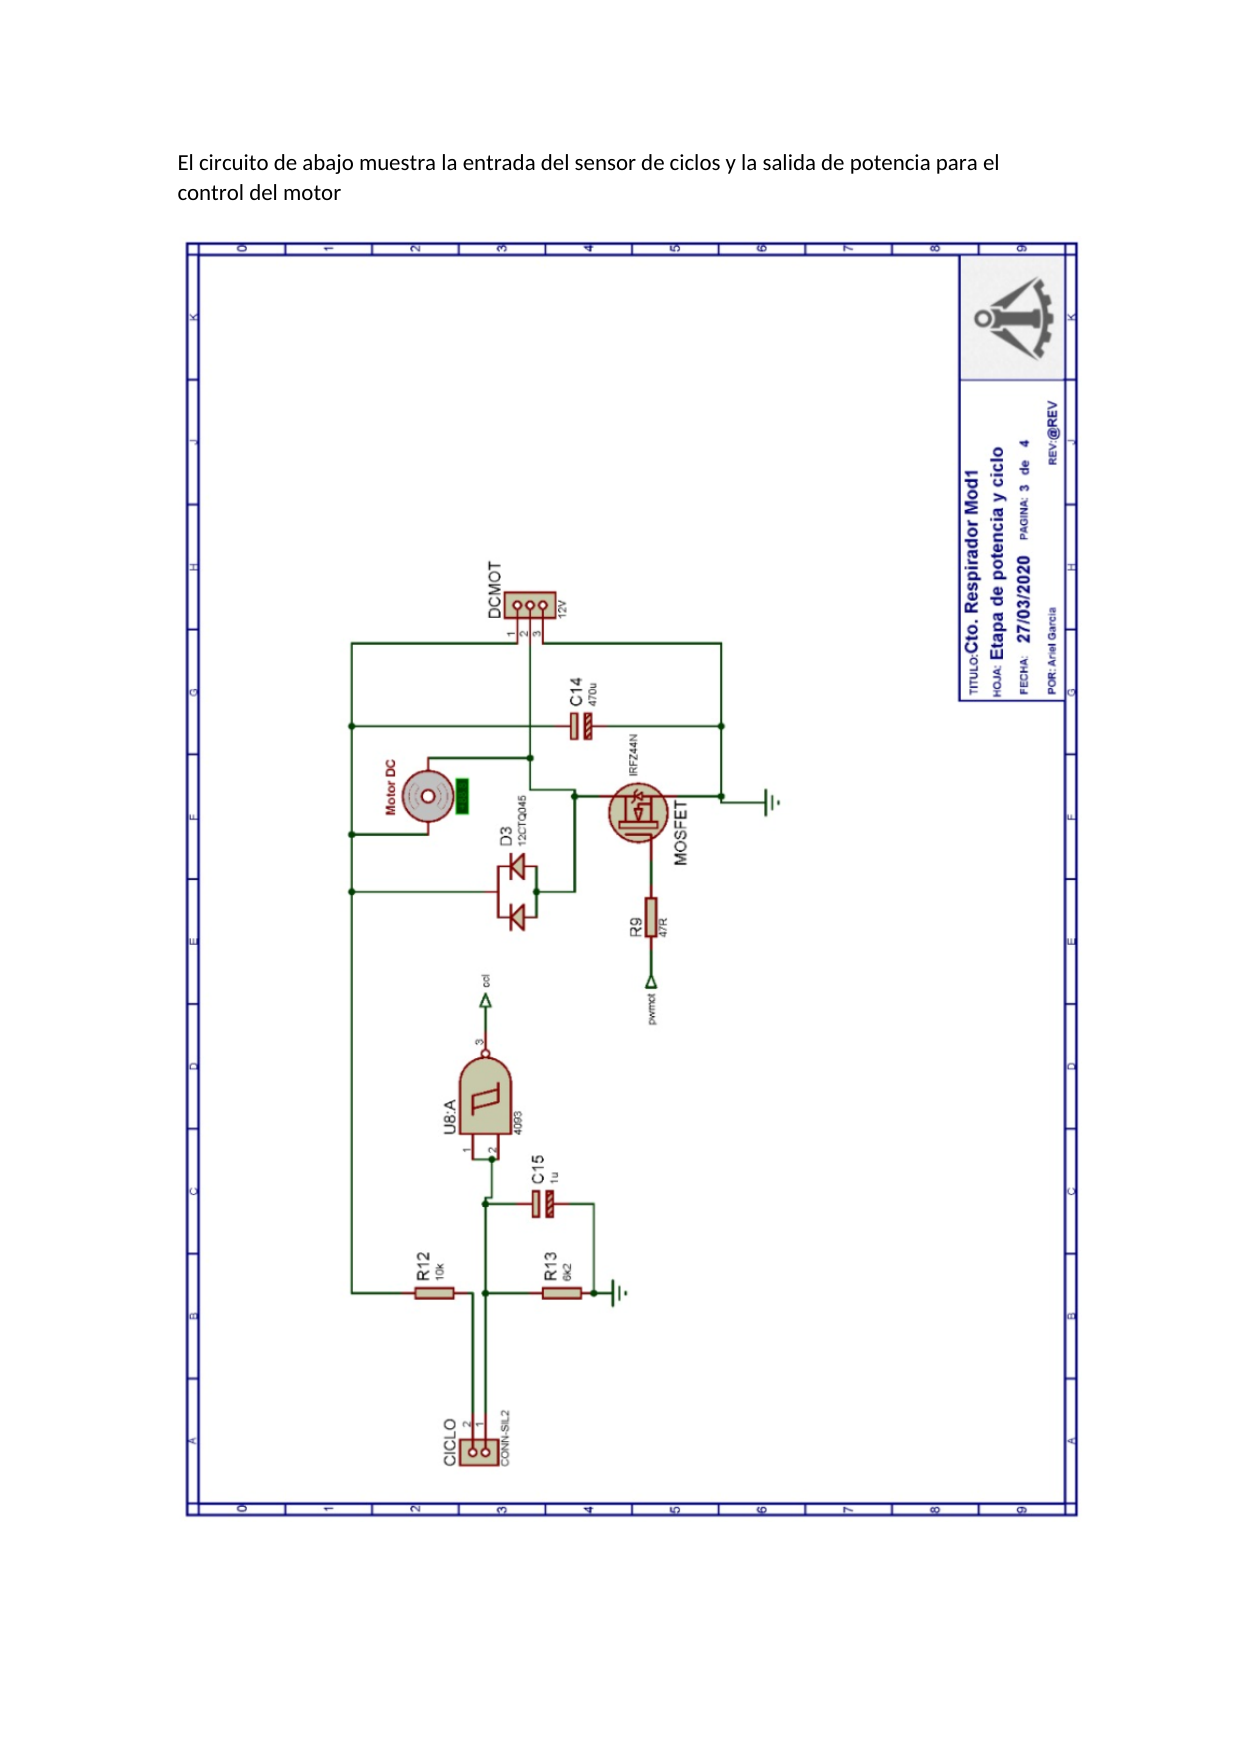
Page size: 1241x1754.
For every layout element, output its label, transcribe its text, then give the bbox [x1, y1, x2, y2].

picture [180, 237, 1084, 1522]
text El circuito de abajo muestra la entrada del sensor de ciclos y la salida de potencia para el control del motor [177, 148, 1063, 206]
